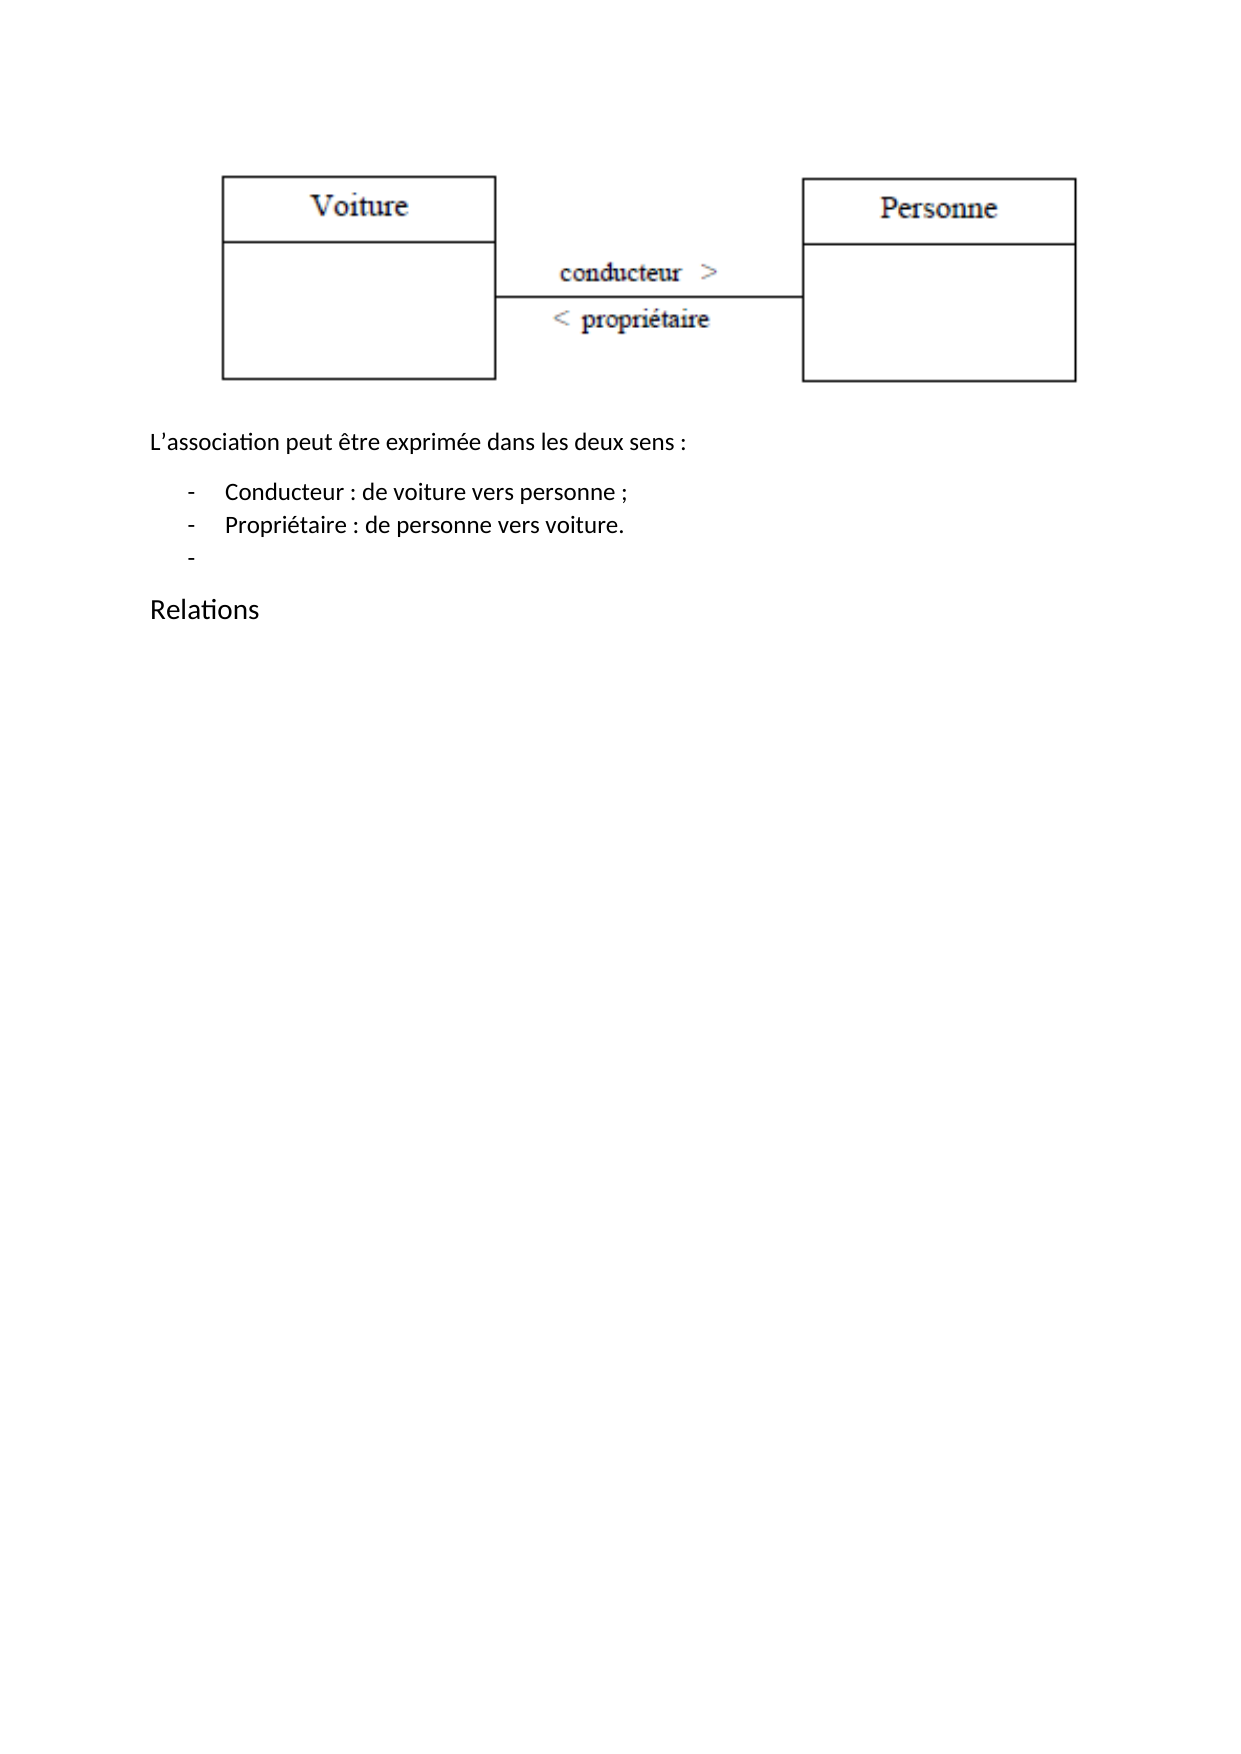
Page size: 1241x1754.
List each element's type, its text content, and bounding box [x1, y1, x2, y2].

text L’association peut être exprimée dans les deux sens : [150, 426, 1090, 457]
text Relations [150, 591, 1090, 627]
list Propriétaire : de personne vers voiture. [187, 509, 1090, 539]
list Conducteur : de voiture vers personne ; [187, 476, 1090, 506]
